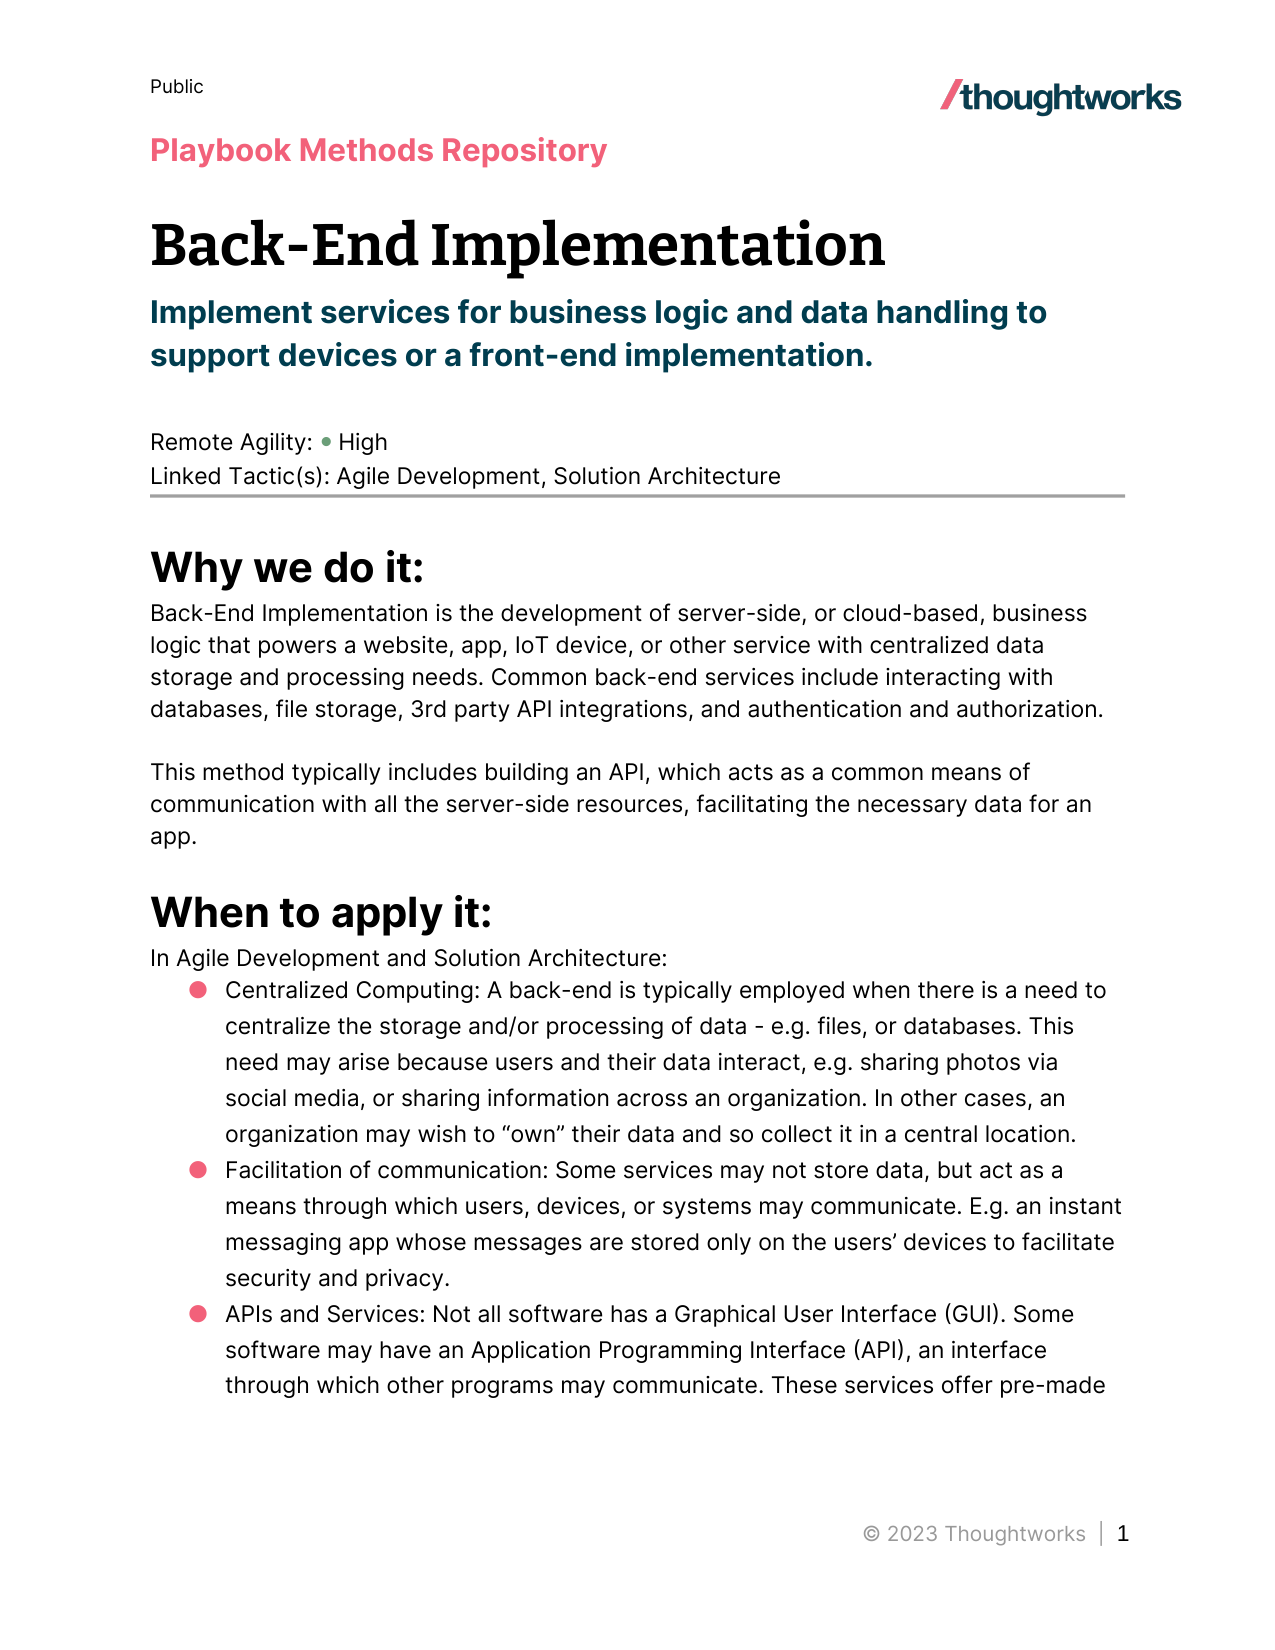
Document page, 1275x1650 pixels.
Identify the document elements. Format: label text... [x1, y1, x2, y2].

text In Agile Development and Solution Architecture: [150, 945, 1125, 972]
subtitle Back-End Implementation [150, 211, 1125, 281]
text Back-End Implementation is the development of server-side, or cloud-based, business logic that powers a website, app, IoT device, or other service with centralized data storage and processing needs. Common back-end services include interacting with databases, file storage, 3rd party API integrations, and authentication and authorization. [150, 599, 1125, 722]
subtitle Playbook Methods Repository [150, 131, 1129, 169]
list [187, 1300, 1125, 1399]
text Implement services for business logic and data handling to support devices or a front-end implementation. [150, 293, 1125, 374]
subtitle Why we do it: [150, 542, 1125, 592]
list Facilitation of communication: Some services may not store data, but act as a means through which users, devices, or systems may communicate. E.g. an instant messaging app whose messages are stored only on the users’ devices to facilitate security and privacy. [187, 1156, 1125, 1292]
subtitle Remote Agility: • High [150, 422, 319, 457]
subtitle When to apply it: [150, 887, 1125, 937]
subtitle Remote Agility: • High [333, 422, 1125, 457]
text This method typically includes building an API, which acts as a common means of communication with all the server-side resources, facilitating the necessary data for an app. [150, 758, 1125, 849]
list Centralized Computing: A back-end is typically employed when there is a need to centralize the storage and/or processing of data - e.g. files, or databases. This need may arise because users and their data interact, e.g. sharing photos via social media, or sharing information across an organization. In other cases, an organization may wish to “own” their data and so collect it in a central location. [187, 976, 1125, 1148]
picture [940, 79, 1182, 117]
subtitle Linked Tactic(s): Agile Development, Solution Architecture [150, 463, 1125, 490]
